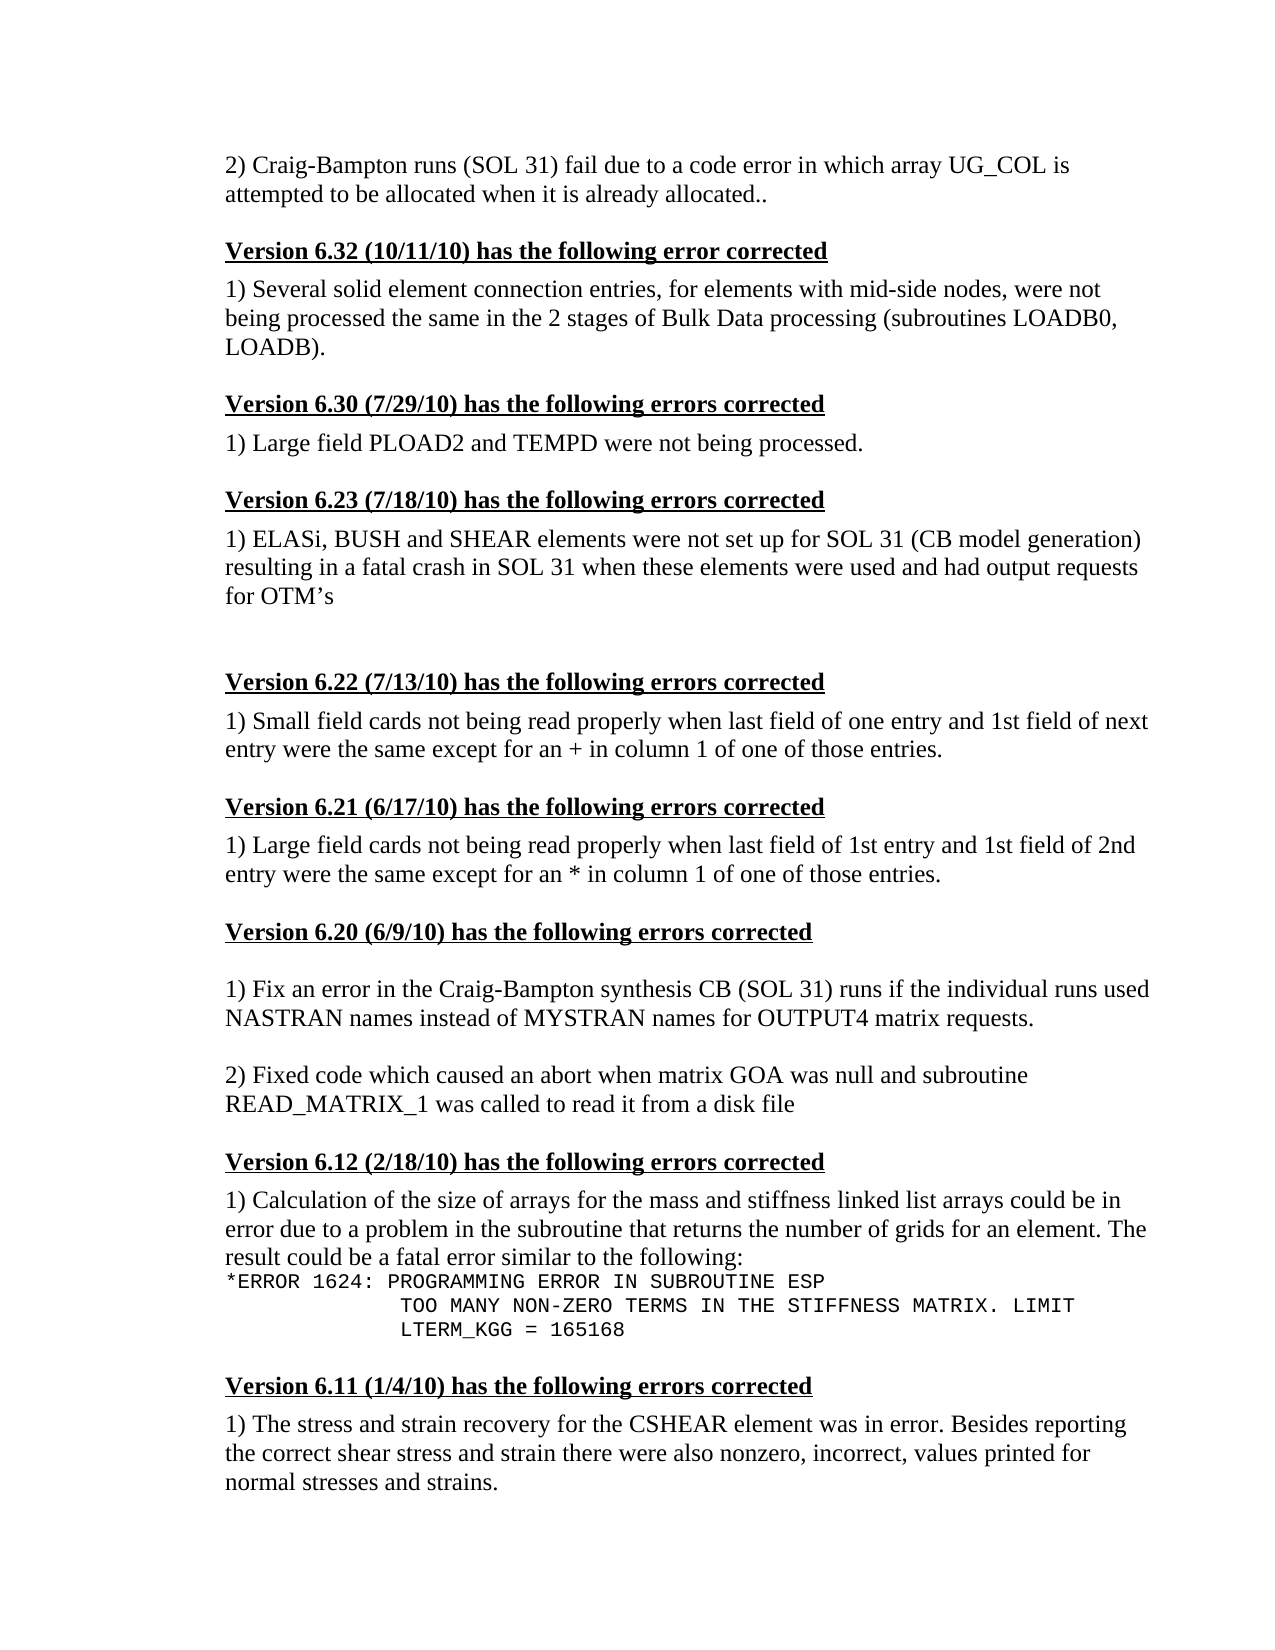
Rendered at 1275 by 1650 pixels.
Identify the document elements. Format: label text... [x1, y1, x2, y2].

text Version 6.32 (10/11/10) has the following error corrected [225, 236, 1162, 265]
text Version 6.20 (6/9/10) has the following errors corrected [225, 917, 1162, 945]
text 2) Fixed code which caused an abort when matrix was null and subroutine READ_MATRIX_1 was called to read it from a disk file [225, 1060, 1162, 1118]
text Version 6.30 (7/29/10) has the following errors corrected [225, 389, 1162, 418]
text Version 6.22 (7/13/10) has the following errors corrected [225, 667, 1162, 696]
text Version 6.23 (7/18/10) has the following errors corrected [225, 485, 1162, 514]
text Version 6.12 (2/18/10) has the following errors corrected [225, 1147, 1162, 1175]
text Version 6.11 (1/4/10) has the following errors corrected [225, 1371, 1162, 1400]
text 1) Large field cards not being read properly when last field of 1st entry and 1st field of 2nd entry were the same except for an * in column 1 of one of those entries. [225, 830, 1162, 888]
text 1) Several solid element connection entries, for elements with mid-side nodes, were not being processed the same in the 2 stages of Bulk Data processing (subroutines LOADB0, LOADB). [225, 274, 1162, 361]
text 1) Fix an error in the Craig-Bampton synthesis CB (SOL 31) runs if the individual runs used NASTRAN names instead of MYSTRAN names for OUTPUT4 matrix requests. [225, 974, 1162, 1032]
text Version 6.21 (6/17/10) has the following errors corrected [225, 792, 1162, 821]
text 1) Small field cards not being read properly when last field of one entry and 1st field of next entry were the same except for an + in column 1 of one of those entries. [225, 706, 1162, 763]
text TOO MANY NON-ZERO TERMS IN THE STIFFNESS MATRIX. LIMIT LTERM_KGG = 165168 [400, 1295, 1162, 1342]
text 1) Calculation of the size of arrays for the mass and stiffness linked list arrays could be in error due to a problem in the subroutine that returns the number of grids for an element. The result could be a fatal error similar to the following: [225, 1185, 1162, 1271]
text *ERROR 1624: PROGRAMMING ERROR IN SUBROUTINE ESP [225, 1271, 1162, 1295]
text 2) Craig-Bampton runs (SOL 31) fail due to a code error in which array UG_COL is attempted to be allocated when it is already allocated.. [225, 150, 1162, 207]
text 1) Large field PLOAD2 and TEMPD were not being processed. [225, 428, 1162, 457]
text 1) ELASi, BUSH and SHEAR elements were not set up for SOL 31 (CB model generation) resulting in a fatal crash in SOL 31 when these elements were used and had output requests for OTM’s [225, 524, 1162, 610]
